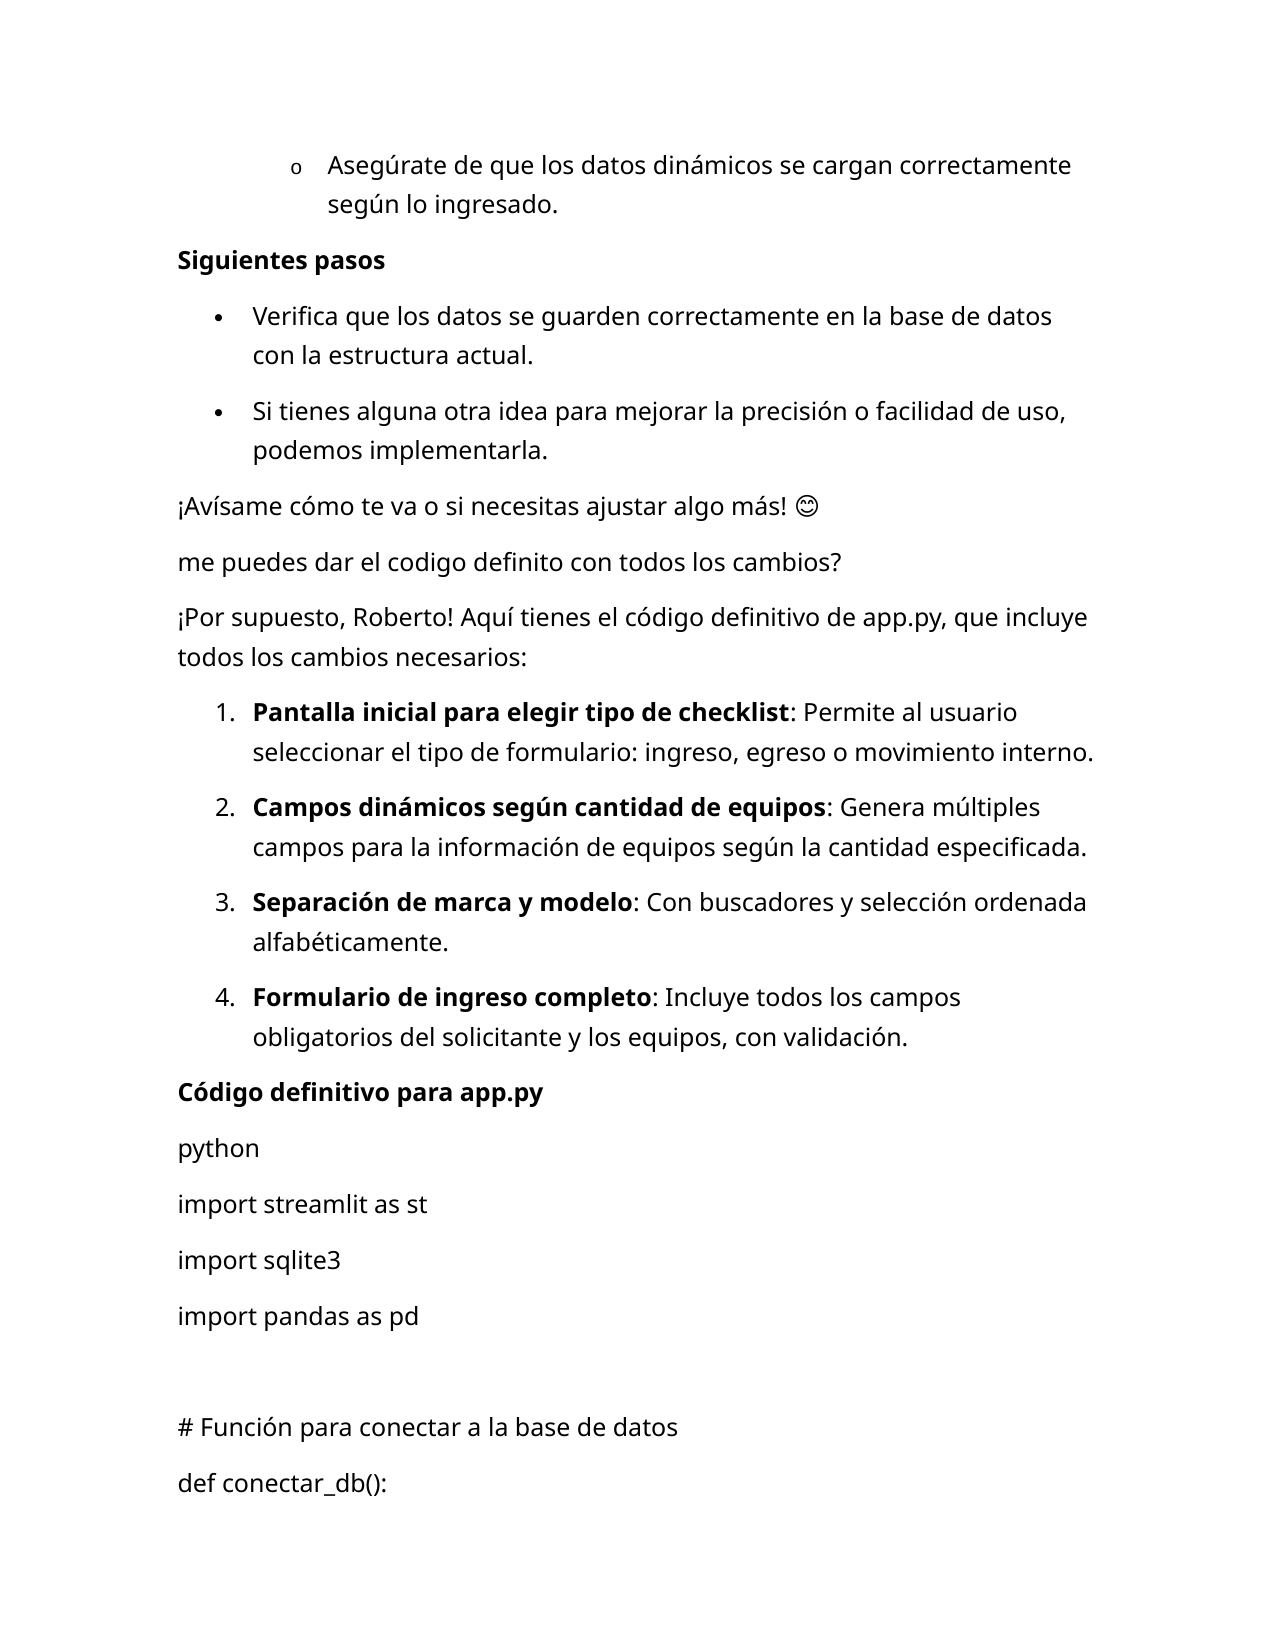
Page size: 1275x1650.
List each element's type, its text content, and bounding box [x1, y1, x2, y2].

text import sqlite3 [177, 1243, 1098, 1277]
list Separación de marca y modelo: Con buscadores y selección ordenada alfabéticamente. [215, 885, 1098, 958]
text ¡Avísame cómo te va o si necesitas ajustar algo más! 🚀😊 [177, 488, 1098, 522]
list Verifica que los datos se guarden correctamente en la base de datos con la estructura actual. [215, 298, 1098, 372]
text ¡Por supuesto, Roberto! Aquí tienes el código definitivo de app.py, que incluye todos los cambios necesarios: [177, 600, 1098, 673]
list Si tienes alguna otra idea para mejorar la precisión o facilidad de uso, podemos implementarla. [215, 393, 1098, 467]
text Siguientes pasos [177, 243, 1098, 277]
text def conectar_db(): [177, 1466, 1098, 1500]
list Formulario de ingreso completo: Incluye todos los campos obligatorios del solicitante y los equipos, con validación. [215, 980, 1098, 1053]
text import pandas as pd [177, 1298, 1098, 1332]
text me puedes dar el codigo definito con todos los cambios? [177, 544, 1098, 578]
text Código definitivo para app.py [177, 1075, 1098, 1109]
text # Función para conectar a la base de datos [177, 1410, 1098, 1444]
text import streamlit as st [177, 1187, 1098, 1221]
text python [177, 1131, 1098, 1165]
list Asegúrate de que los datos dinámicos se cargan correctamente según lo ingresado. [290, 148, 1098, 221]
list Pantalla inicial para elegir tipo de checklist: Permite al usuario seleccionar el tipo de formulario: ingreso, egreso o movimiento interno. [215, 695, 1098, 768]
list Campos dinámicos según cantidad de equipos: Genera múltiples campos para la información de equipos según la cantidad especificada. [215, 790, 1098, 863]
